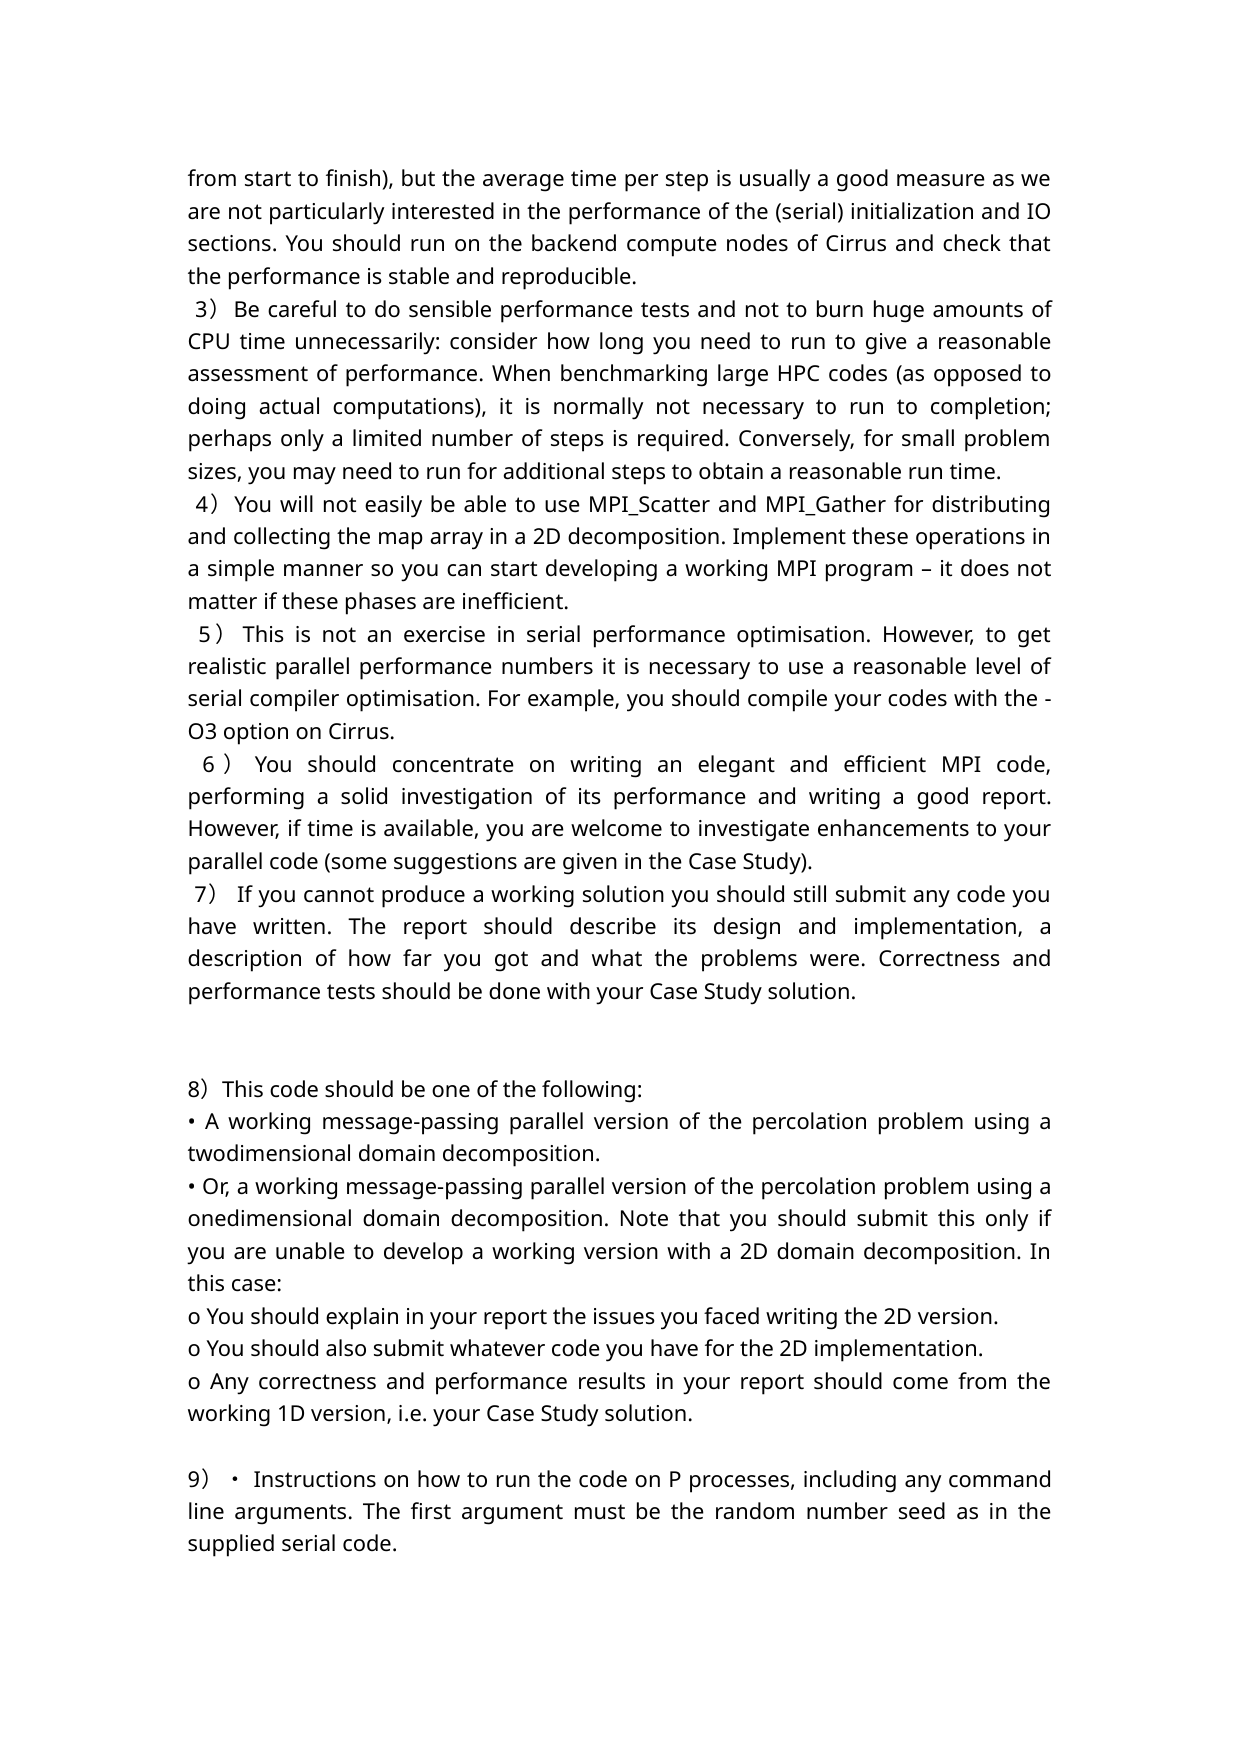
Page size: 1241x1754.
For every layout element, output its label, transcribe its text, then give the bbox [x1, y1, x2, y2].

text 8）This code should be one of the following: [187, 1072, 1053, 1104]
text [187, 162, 1053, 292]
text 9）• Instructions on how to run the code on P processes, including any command line arguments. The first argument must be the random number seed as in the supplied serial code. [187, 1462, 1053, 1559]
text • Or, a working message-passing parallel version of the percolation problem using a onedimensional domain decomposition. Note that you should submit this only if you are unable to develop a working version with a 2D domain decomposition. In this case: [187, 1169, 1053, 1299]
text 5）This is not an exercise in serial performance optimisation. However, to get realistic parallel performance numbers it is necessary to use a reasonable level of serial compiler optimisation. For example, you should compile your codes with the -O3 option on Cirrus. [187, 617, 1053, 747]
text 3）Be careful to do sensible performance tests and not to burn huge amounts of CPU time unnecessarily: consider how long you need to run to give a reasonable assessment of performance. When benchmarking large HPC codes (as opposed to doing actual computations), it is normally not necessary to run to completion; perhaps only a limited number of steps is required. Conversely, for small problem sizes, you may need to run for additional steps to obtain a reasonable run time. [187, 292, 1053, 487]
text 7） If you cannot produce a working solution you should still submit any code you have written. The report should describe its design and implementation, a description of how far you got and what the problems were. Correctness and performance tests should be done with your Case Study solution. [187, 877, 1053, 1007]
text o Any correctness and performance results in your report should come from the working 1D version, i.e. your Case Study solution. [187, 1364, 1053, 1429]
text 4）You will not easily be able to use MPI_Scatter and MPI_Gather for distributing and collecting the map array in a 2D decomposition. Implement these operations in a simple manner so you can start developing a working MPI program – it does not matter if these phases are inefficient. [187, 487, 1053, 617]
text • A working message-passing parallel version of the percolation problem using a twodimensional domain decomposition. [187, 1104, 1053, 1169]
text o You should explain in your report the issues you faced writing the 2D version. [187, 1299, 1053, 1332]
text 6）You should concentrate on writing an elegant and efficient MPI code, performing a solid investigation of its performance and writing a good report. However, if time is available, you are welcome to investigate enhancements to your parallel code (some suggestions are given in the Case Study). [187, 747, 1053, 877]
text o You should also submit whatever code you have for the 2D implementation. [187, 1332, 1053, 1364]
